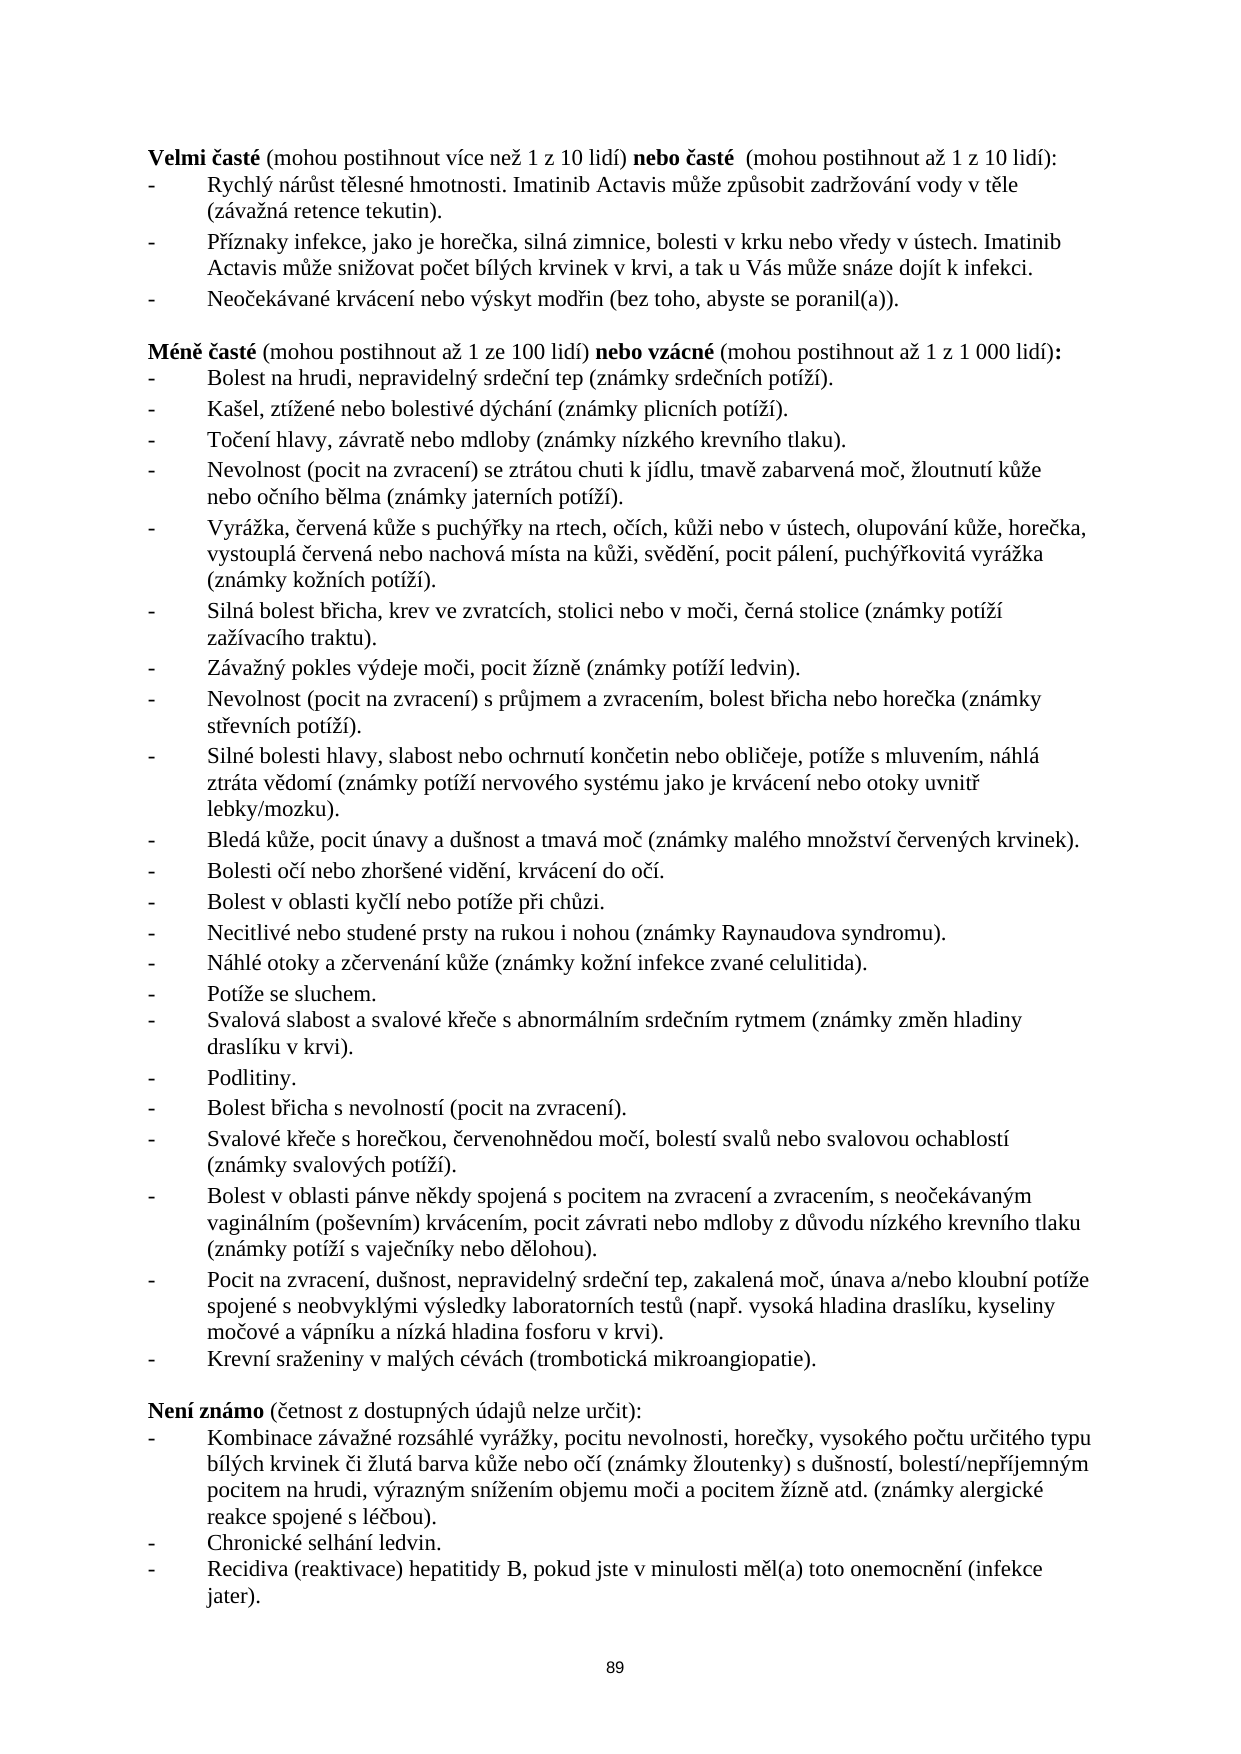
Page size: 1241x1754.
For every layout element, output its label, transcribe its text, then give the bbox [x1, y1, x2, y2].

text - Vyrážka, červená kůže s puchýřky na rtech, očích, kůži nebo v ústech, olupování kůže, horečka, vystouplá červená nebo nachová místa na kůži, svědění, pocit pálení, puchýřkovitá vyrážka (známky kožních potíží). [148, 514, 1092, 593]
text - Bolesti očí nebo zhoršené vidění, krvácení do očí. [148, 857, 1092, 883]
text - Náhlé otoky a zčervenání kůže (známky kožní infekce zvané celulitida). [148, 949, 1092, 976]
text Není známo (četnost z dostupných údajů nelze určit): [148, 1397, 1092, 1424]
text - Kašel, ztížené nebo bolestivé dýchání (známky plicních potíží). [148, 395, 1092, 421]
text - Příznaky infekce, jako je horečka, silná zimnice, bolesti v krku nebo vředy v ústech. Imatinib Actavis může snižovat počet bílých krvinek v krvi, a tak u Vás může snáze dojít k infekci. [148, 228, 1092, 281]
text - Bolest na hrudi, nepravidelný srdeční tep (známky srdečních potíží). [148, 364, 1092, 390]
text - Bolest v oblasti pánve někdy spojená s pocitem na zvracení a zvracením, s neočekávaným vaginálním (poševním) krvácením, pocit závrati nebo mdloby z důvodu nízkého krevního tlaku (známky potíží s vaječníky nebo dělohou). [148, 1182, 1092, 1261]
text - Necitlivé nebo studené prsty na rukou i nohou (známky Raynaudova syndromu). [148, 918, 1092, 945]
text - Závažný pokles výdeje moči, pocit žízně (známky potíží ledvin). [148, 654, 1092, 681]
text - Nevolnost (pocit na zvracení) se ztrátou chuti k jídlu, tmavě zabarvená moč, žloutnutí kůže nebo očního bělma (známky jaterních potíží). [148, 457, 1092, 509]
text - Silná bolest břicha, krev ve zvratcích, stolici nebo v moči, černá stolice (známky potíží zažívacího traktu). [148, 597, 1092, 650]
text - Potíže se sluchem. [148, 980, 1092, 1007]
text - Svalová slabost a svalové křeče s abnormálním srdečním rytmem (známky změn hladiny draslíku v krvi). [148, 1007, 1092, 1059]
text - Bolest v oblasti kyčlí nebo potíže při chůzi. [148, 888, 1092, 914]
list Recidiva (reaktivace) hepatitidy B, pokud jste v minulosti měl(a) toto onemocnění (infekce jater). [148, 1556, 1092, 1608]
text Méně časté (mohou postihnout až 1 ze 100 lidí) nebo vzácné (mohou postihnout až 1 z 1 000 lidí): [148, 338, 1092, 364]
text - Svalové křeče s horečkou, červenohnědou močí, bolestí svalů nebo svalovou ochablostí (známky svalových potíží). [148, 1125, 1092, 1178]
list Kombinace závažné rozsáhlé vyrážky, pocitu nevolnosti, horečky, vysokého počtu určitého typu bílých krvinek či žlutá barva kůže nebo očí (známky žloutenky) s dušností, bolestí/nepříjemným pocitem na hrudi, výrazným snížením objemu moči a pocitem žízně atd. (známky alergické reakce spojené s léčbou). [148, 1424, 1092, 1529]
text - Rychlý nárůst tělesné hmotnosti. Imatinib Actavis může způsobit zadržování vody v těle (závažná retence tekutin). [148, 171, 1092, 223]
text - Neočekávané krvácení nebo výskyt modřin (bez toho, abyste se poranil(a)). [148, 285, 1092, 311]
text - Pocit na zvracení, dušnost, nepravidelný srdeční tep, zakalená moč, únava a/nebo kloubní potíže spojené s neobvyklými výsledky laboratorních testů (např. vysoká hladina draslíku, kyseliny močové a vápníku a nízká hladina fosforu v krvi). [148, 1266, 1092, 1345]
text - Podlitiny. [148, 1064, 1092, 1090]
text Velmi časté (mohou postihnout více než 1 z 10 lidí) nebo časté (mohou postihnout až 1 z 10 lidí): [148, 144, 1092, 171]
text - Nevolnost (pocit na zvracení) s průjmem a zvracením, bolest břicha nebo horečka (známky střevních potíží). [148, 685, 1092, 738]
text - Bolest břicha s nevolností (pocit na zvracení). [148, 1094, 1092, 1121]
text - Silné bolesti hlavy, slabost nebo ochrnutí končetin nebo obličeje, potíže s mluvením, náhlá ztráta vědomí (známky potíží nervového systému jako je krvácení nebo otoky uvnitř lebky/mozku). [148, 742, 1092, 822]
text - Točení hlavy, závratě nebo mdloby (známky nízkého krevního tlaku). [148, 426, 1092, 452]
list Chronické selhání ledvin. [148, 1529, 1092, 1556]
text - Bledá kůže, pocit únavy a dušnost a tmavá moč (známky malého množství červených krvinek). [148, 826, 1092, 852]
text - Krevní sraženiny v malých cévách (trombotická mikroangiopatie). [148, 1345, 1092, 1371]
